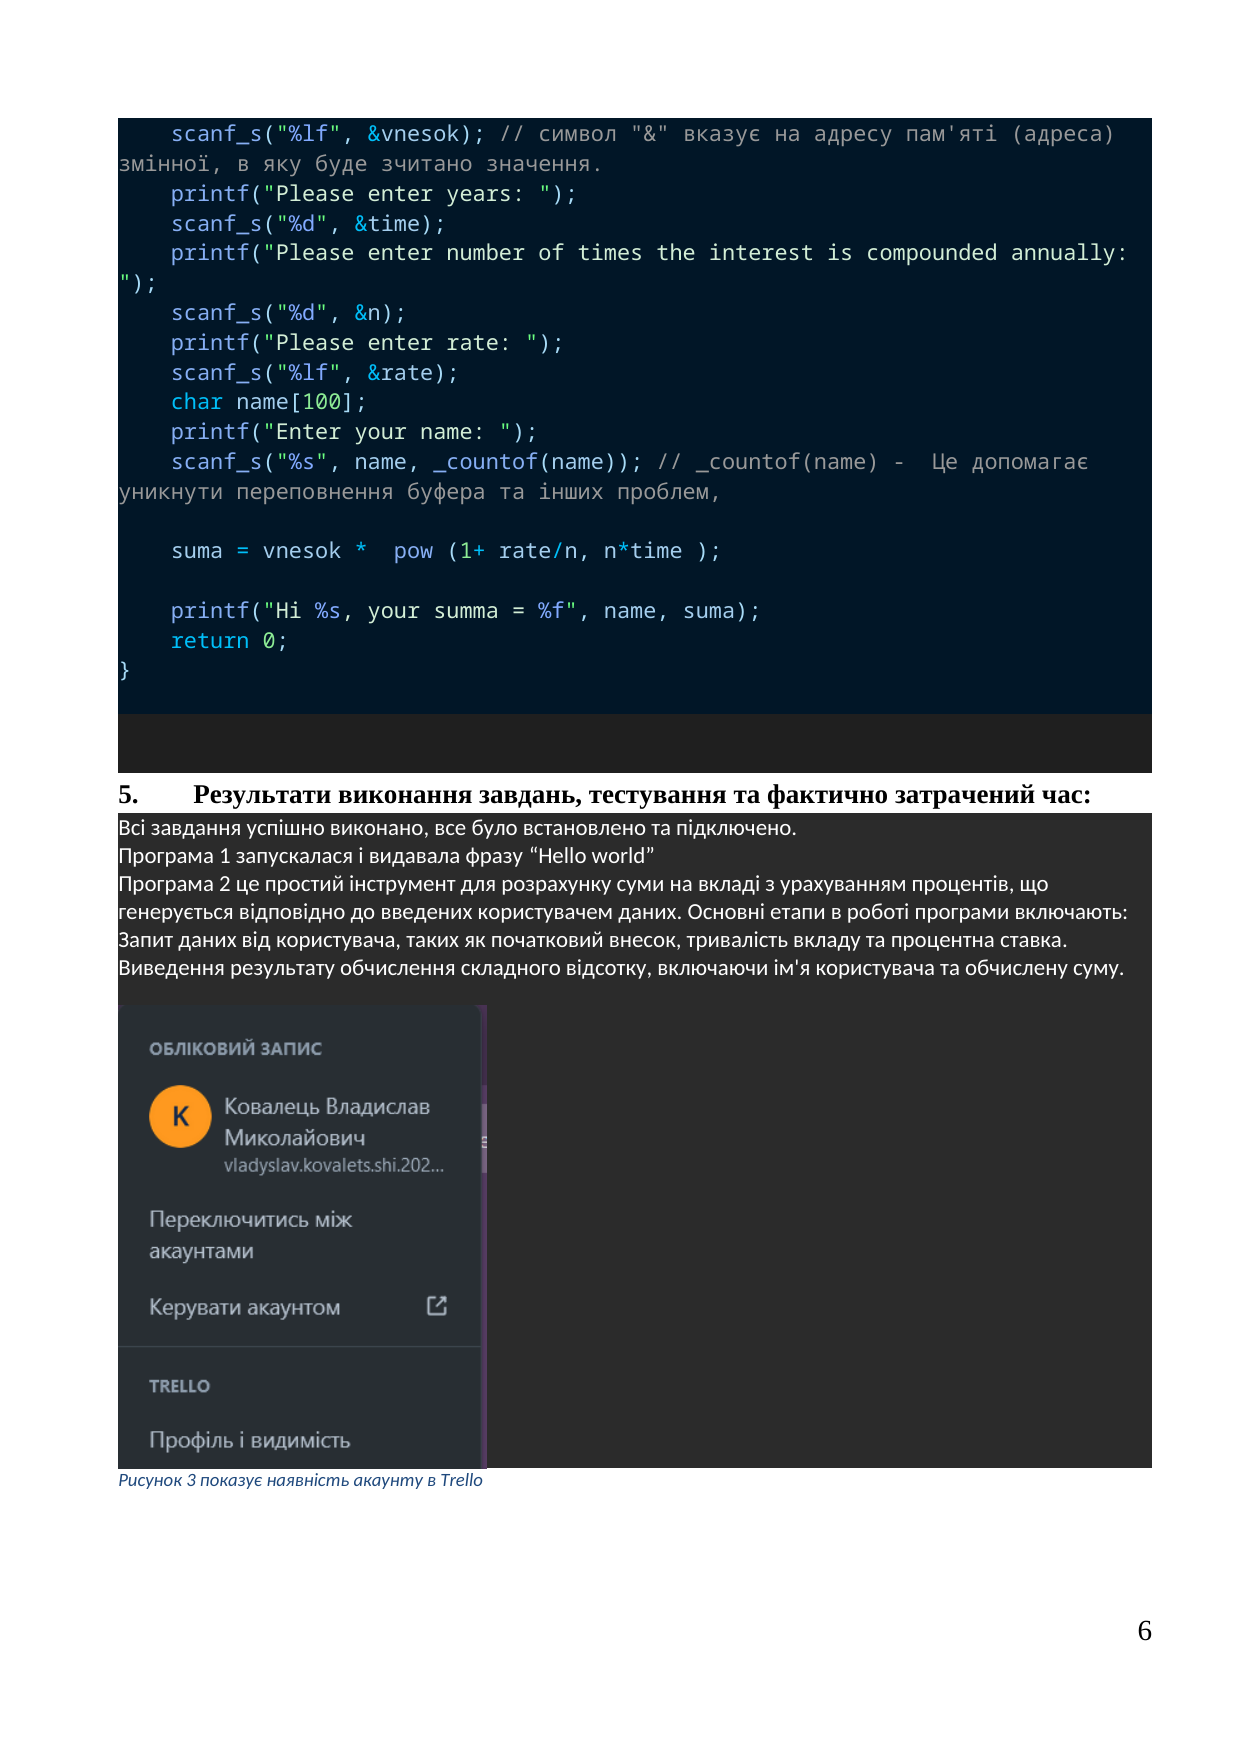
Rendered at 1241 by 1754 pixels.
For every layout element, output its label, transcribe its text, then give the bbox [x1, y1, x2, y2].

text Виведення результату обчислення складного відсотку, включаючи ім'я користувача та обчислену суму. [118, 953, 1152, 982]
text printf("Enter your name: "); [118, 416, 1152, 446]
text scanf_s("%lf", &rate); [118, 356, 1152, 386]
text printf("Please enter years: "); [118, 178, 1152, 207]
text printf("Please enter rate: "); [118, 327, 1152, 356]
text printf("Hi %s, your summa = %f", name, suma); [118, 595, 1152, 624]
picture [118, 1005, 487, 1469]
text scanf_s("%d", &n); [118, 297, 1152, 327]
text } [118, 654, 1152, 684]
text Програма 1 запускалася і видавала фразу “Hello world” [118, 841, 1152, 869]
text Запит даних від користувача, таких як початковий внесок, тривалість вкладу та процентна ставка. [118, 926, 1152, 953]
text Всі завдання успішно виконано, все було встановлено та підключено. [118, 813, 1152, 841]
text Програма 2 це простий інструмент для розрахунку суми на вкладі з урахуванням процентів, що генерується відповідно до введених користувачем даних. Основні етапи в роботі програми включають: [118, 869, 1152, 926]
text scanf_s("%s", name, _countof(name)); // _countof(name) - Це допомагає уникнути переповнення буфера та інших проблем, [118, 446, 1152, 505]
subtitle 5. Результати виконання завдань, тестування та фактично затрачений час: [118, 778, 1152, 809]
text return 0; [118, 624, 1152, 654]
text scanf_s("%lf", &vnesok); // символ "&" вказує на адресу пам'яті (адреса) змінної, в яку буде зчитано значення. [118, 118, 1152, 178]
text suma = vnesok * pow (1+ rate/n, n*time ); [118, 535, 1152, 565]
text printf("Please enter number of times the interest is compounded annually: "); [118, 237, 1152, 297]
text char name[100]; [118, 386, 1152, 416]
text scanf_s("%d", &time); [118, 207, 1152, 237]
